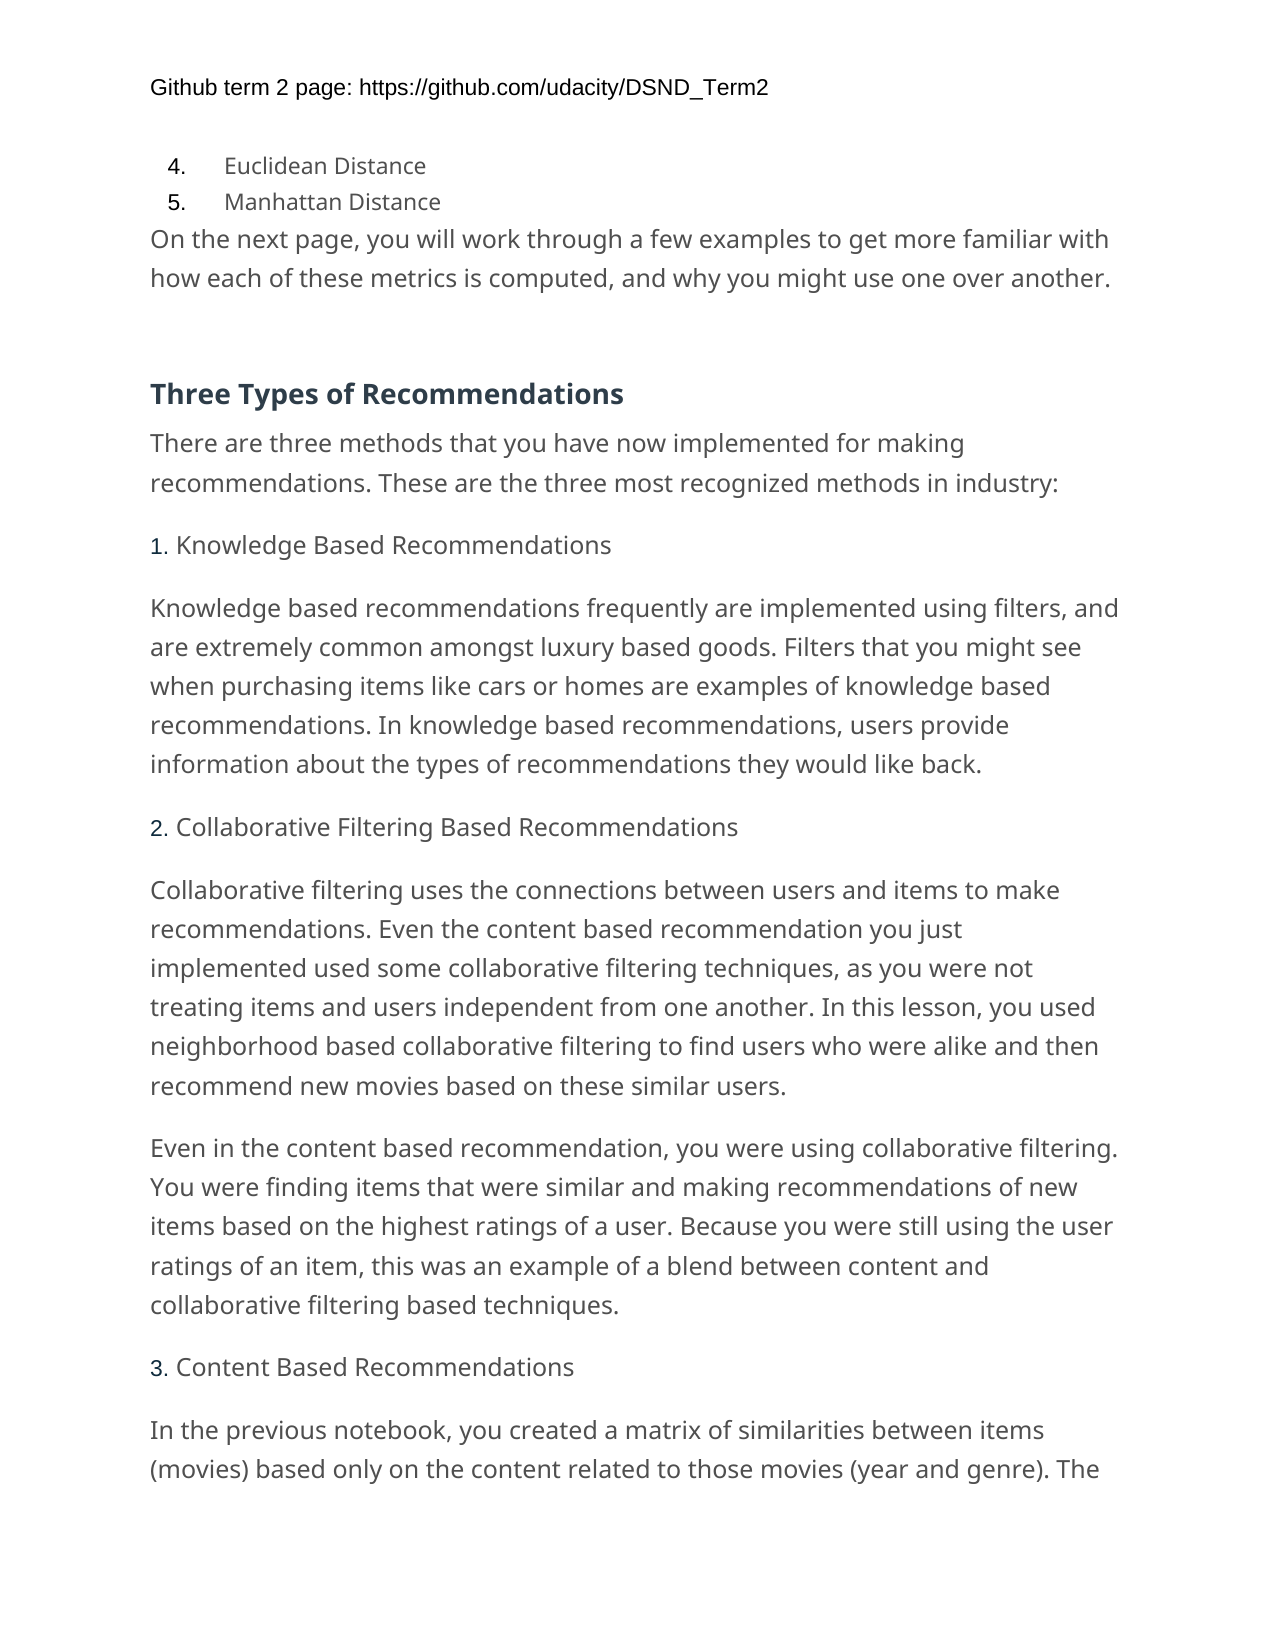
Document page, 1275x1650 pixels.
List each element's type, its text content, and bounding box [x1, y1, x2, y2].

text Three Types of Recommendations [150, 374, 1125, 412]
list Manhattan Distance [186, 186, 1125, 217]
text There are three methods that you have now implemented for making recommendations. These are the three most recognized methods in industry: [150, 426, 1125, 499]
text Knowledge based recommendations frequently are implemented using filters, and are extremely common amongst luxury based goods. Filters that you might see when purchasing items like cars or homes are examples of knowledge based recommendations. In knowledge based recommendations, users provide information about the types of recommendations they would like back. [150, 590, 1125, 781]
text On the next page, you will work through a few examples to get more familiar with how each of these metrics is computed, and why you might use one over another. [150, 222, 1125, 295]
list Euclidean Distance [186, 150, 1125, 181]
text Even in the content based recommendation, you were using collaborative filtering. You were finding items that were similar and making recommendations of new items based on the highest ratings of a user. Because you were still using the user ratings of an item, this was an example of a blend between content and collaborative filtering based techniques. [150, 1131, 1125, 1321]
text 2. Collaborative Filtering Based Recommendations [150, 810, 1125, 844]
text Collaborative filtering uses the connections between users and items to make recommendations. Even the content based recommendation you just implemented used some collaborative filtering techniques, as you were not treating items and users independent from one another. In this lesson, you used neighborhood based collaborative filtering to find users who were alike and then recommend new movies based on these similar users. [150, 872, 1125, 1102]
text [150, 1413, 1125, 1486]
text 1. Knowledge Based Recommendations [150, 528, 1125, 562]
text 3. Content Based Recommendations [150, 1350, 1125, 1384]
